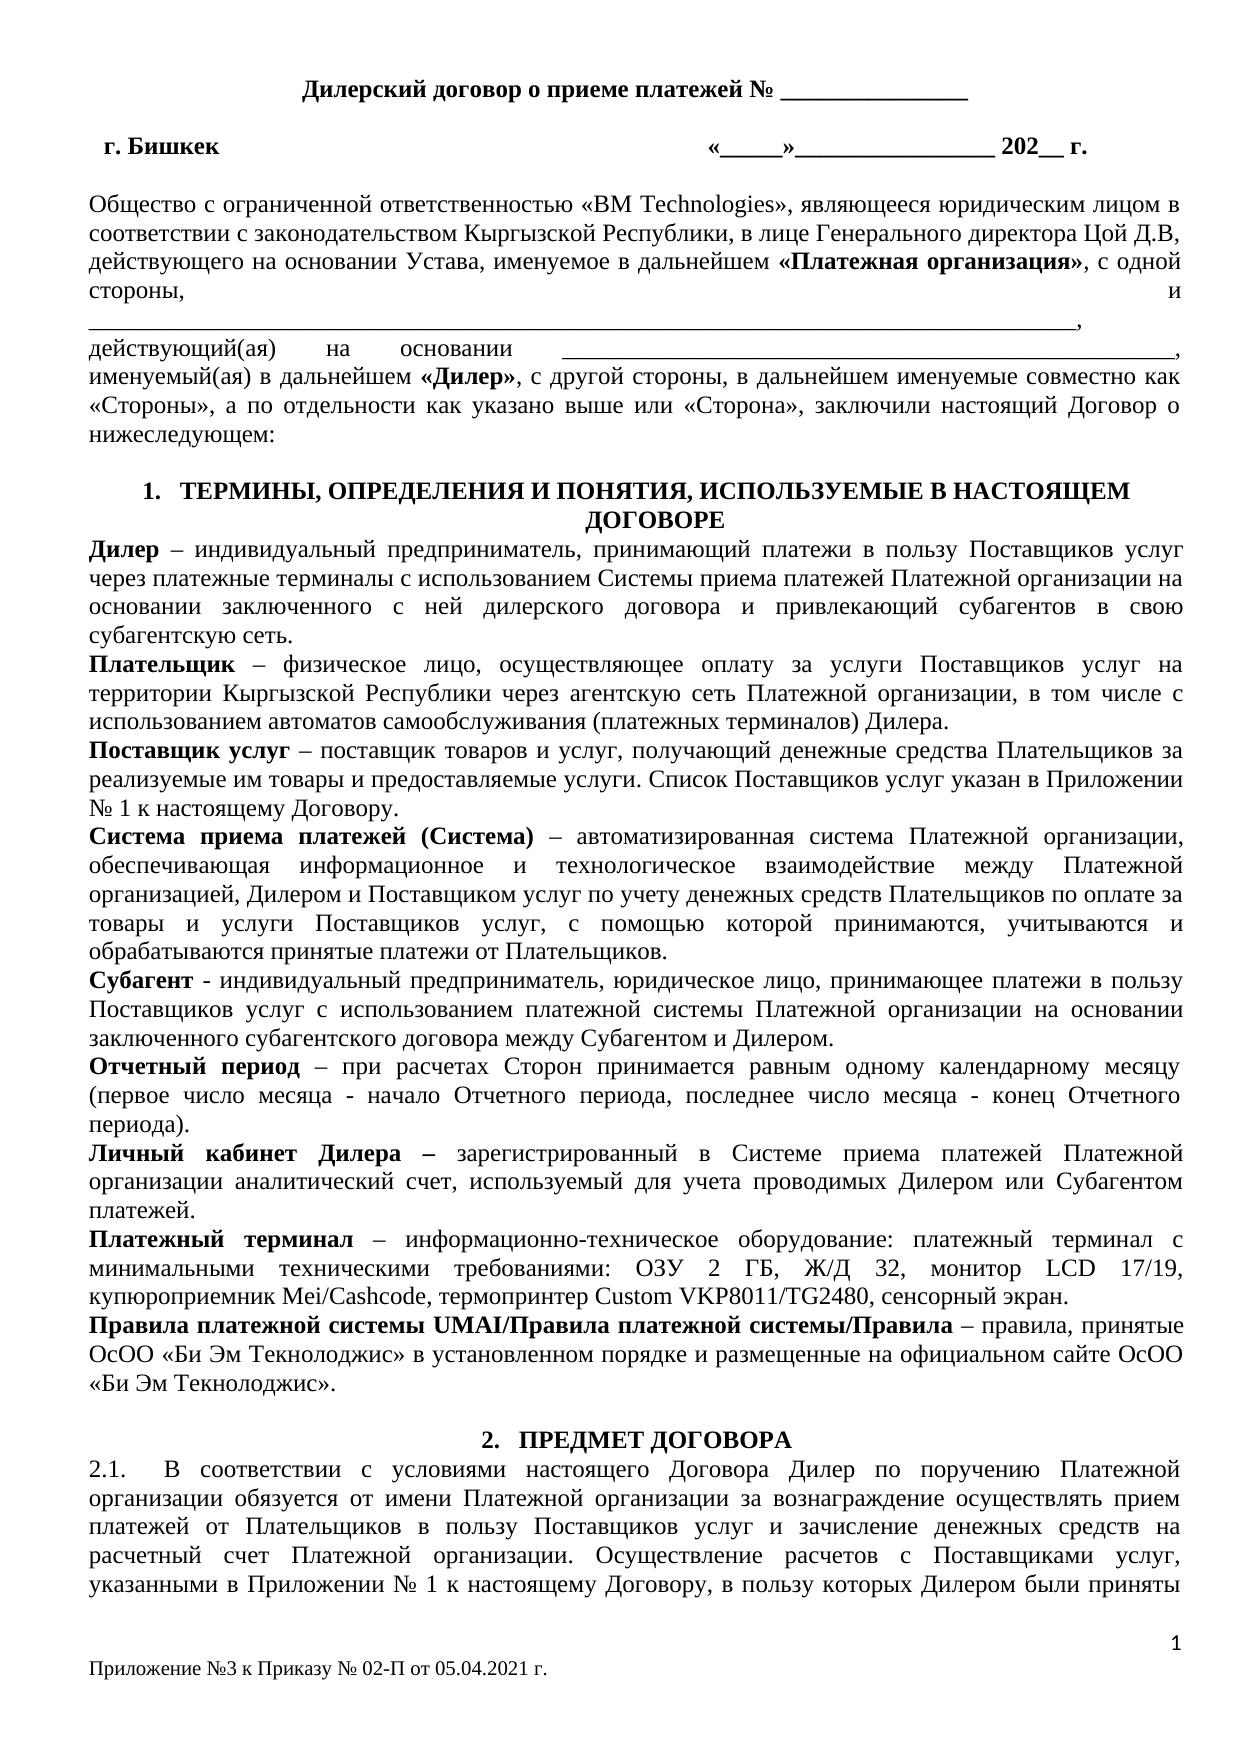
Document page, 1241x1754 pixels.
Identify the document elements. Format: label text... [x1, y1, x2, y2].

text г. Бишкек «_____»________________ 202__ г. [103, 131, 1181, 160]
text Дилер – индивидуальный предприниматель, принимающий платежи в пользу Поставщиков услуг через платежные терминалы с использованием Системы приема платежей Платежной организации на основании заключенного с ней дилерского договора и привлекающий субагентов в свою субагентскую сеть. [89, 534, 1184, 649]
text Субагент - индивидуальный предприниматель, юридическое лицо, принимающее платежи в пользу Поставщиков услуг с использованием платежной системы Платежной организации на основании заключенного субагентского договора между Субагентом и Дилером. [89, 965, 1184, 1051]
text Отчетный период – при расчетах Сторон принимается равным одному календарному месяцу (первое число месяца - начало Отчетного периода, последнее число месяца - конец Отчетного периода). [89, 1051, 1181, 1138]
text Система приема платежей (Система) – автоматизированная система Платежной организации, обеспечивающая информационное и технологическое взаимодействие между Платежной организацией, Дилером и Поставщиком услуг по учету денежных средств Плательщиков по оплате за товары и услуги Поставщиков услуг, с помощью которой принимаются, учитываются и обрабатываются принятые платежи от Плательщиков. [89, 821, 1184, 965]
text Общество с ограниченной ответственностью «BM Technologies», являющееся юридическим лицом в соответствии с законодательством Кыргызской Республики, в лице Генерального директора Цой Д.В, действующего на основании Устава, именуемое в дальнейшем «Платежная организация», с одной стороны, и _______________________________________________________________________________, действующий(ая) на основании _________________________________________________, именуемый(ая) в дальнейшем «Дилер», с другой стороны, в дальнейшем именуемые совместно как «Стороны», а по отдельности как указано выше или «Сторона», заключили настоящий Договор о нижеследующем: [89, 189, 1181, 448]
text Плательщик – физическое лицо, осуществляющее оплату за услуги Поставщиков услуг на территории Кыргызской Республики через агентскую сеть Платежной организации, в том числе с использованием автоматов самообслуживания (платежных терминалов) Дилера. [89, 649, 1184, 735]
text Личный кабинет Дилера – зарегистрированный в Системе приема платежей Платежной организации аналитический счет, используемый для учета проводимых Дилером или Субагентом платежей. [89, 1138, 1184, 1224]
text Дилерский договор о приеме платежей № _______________ [89, 74, 1181, 103]
text Платежный терминал – информационно-техническое оборудование: платежный терминал с минимальными техническими требованиями: ОЗУ 2 ГБ, Ж/Д 32, монитор LCD 17/19, купюроприемник Mei/Cashcode, термопринтер Custom VKP8011/TG2480, сенсорный экран. [89, 1224, 1184, 1310]
text Правила платежной системы UMAI/Правила платежной системы/Правила – правила, принятые ОсОО «Би Эм Текнолоджис» в установленном порядке и размещенные на официальном сайте ОсОО «Би Эм Текнолоджис». [89, 1310, 1184, 1396]
list ПРЕДМЕТ ДОГОВОРА [89, 1425, 1184, 1454]
list ТЕРМИНЫ, ОПРЕДЕЛЕНИЯ И ПОНЯТИЯ, ИСПОЛЬЗУЕМЫЕ В НАСТОЯЩЕМ ДОГОВОРЕ [89, 476, 1184, 534]
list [89, 1454, 1181, 1598]
text Поставщик услуг – поставщик товаров и услуг, получающий денежные средства Плательщиков за реализуемые им товары и предоставляемые услуги. Список Поставщиков услуг указан в Приложении № 1 к настоящему Договору. [89, 735, 1184, 821]
